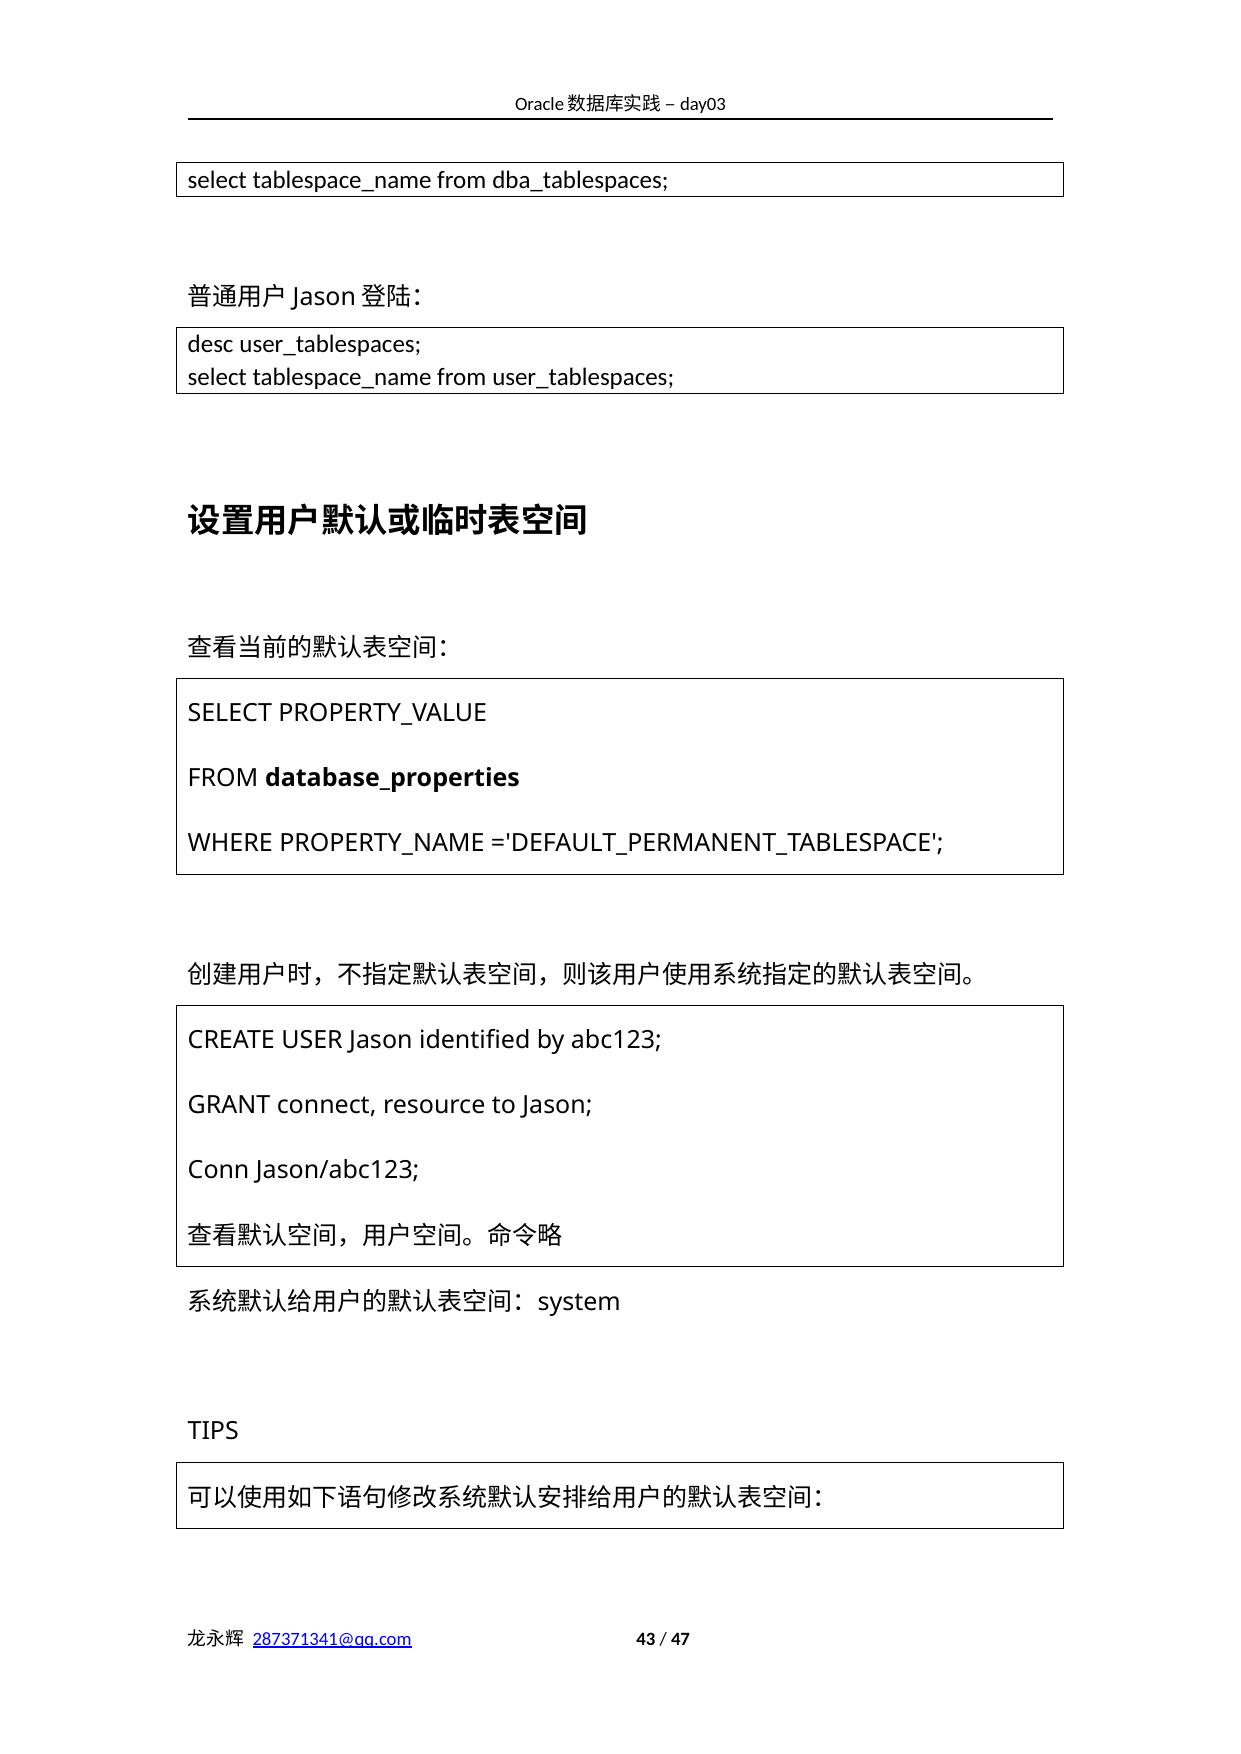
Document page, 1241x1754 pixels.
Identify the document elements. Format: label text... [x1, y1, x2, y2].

subtitle 设置用户默认或临时表空间 [187, 486, 1053, 551]
text 系统默认给用户的默认表空间：system [187, 1267, 1053, 1332]
table_header desc user_tablespaces; select tablespace_name from user_tablespaces; [177, 328, 1063, 393]
text TIPS [187, 1397, 1053, 1462]
text 普通用户Jason登陆： [187, 262, 1053, 327]
table_header SELECT PROPERTY_VALUE FROM database_properties WHERE PROPERTY_NAME ='DEFAULT_PERMANENT_TABLESPACE'; [177, 679, 1063, 874]
table_header CREATE USER Jason identified by abc123; GRANT connect, resource to Jason; Conn Jason/abc123; 查看默认空间，用户空间。命令略 [177, 1006, 1063, 1266]
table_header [177, 163, 1063, 196]
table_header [177, 1463, 1063, 1528]
text 查看当前的默认表空间： [187, 613, 1053, 678]
text 创建用户时，不指定默认表空间，则该用户使用系统指定的默认表空间。 [187, 940, 1053, 1005]
